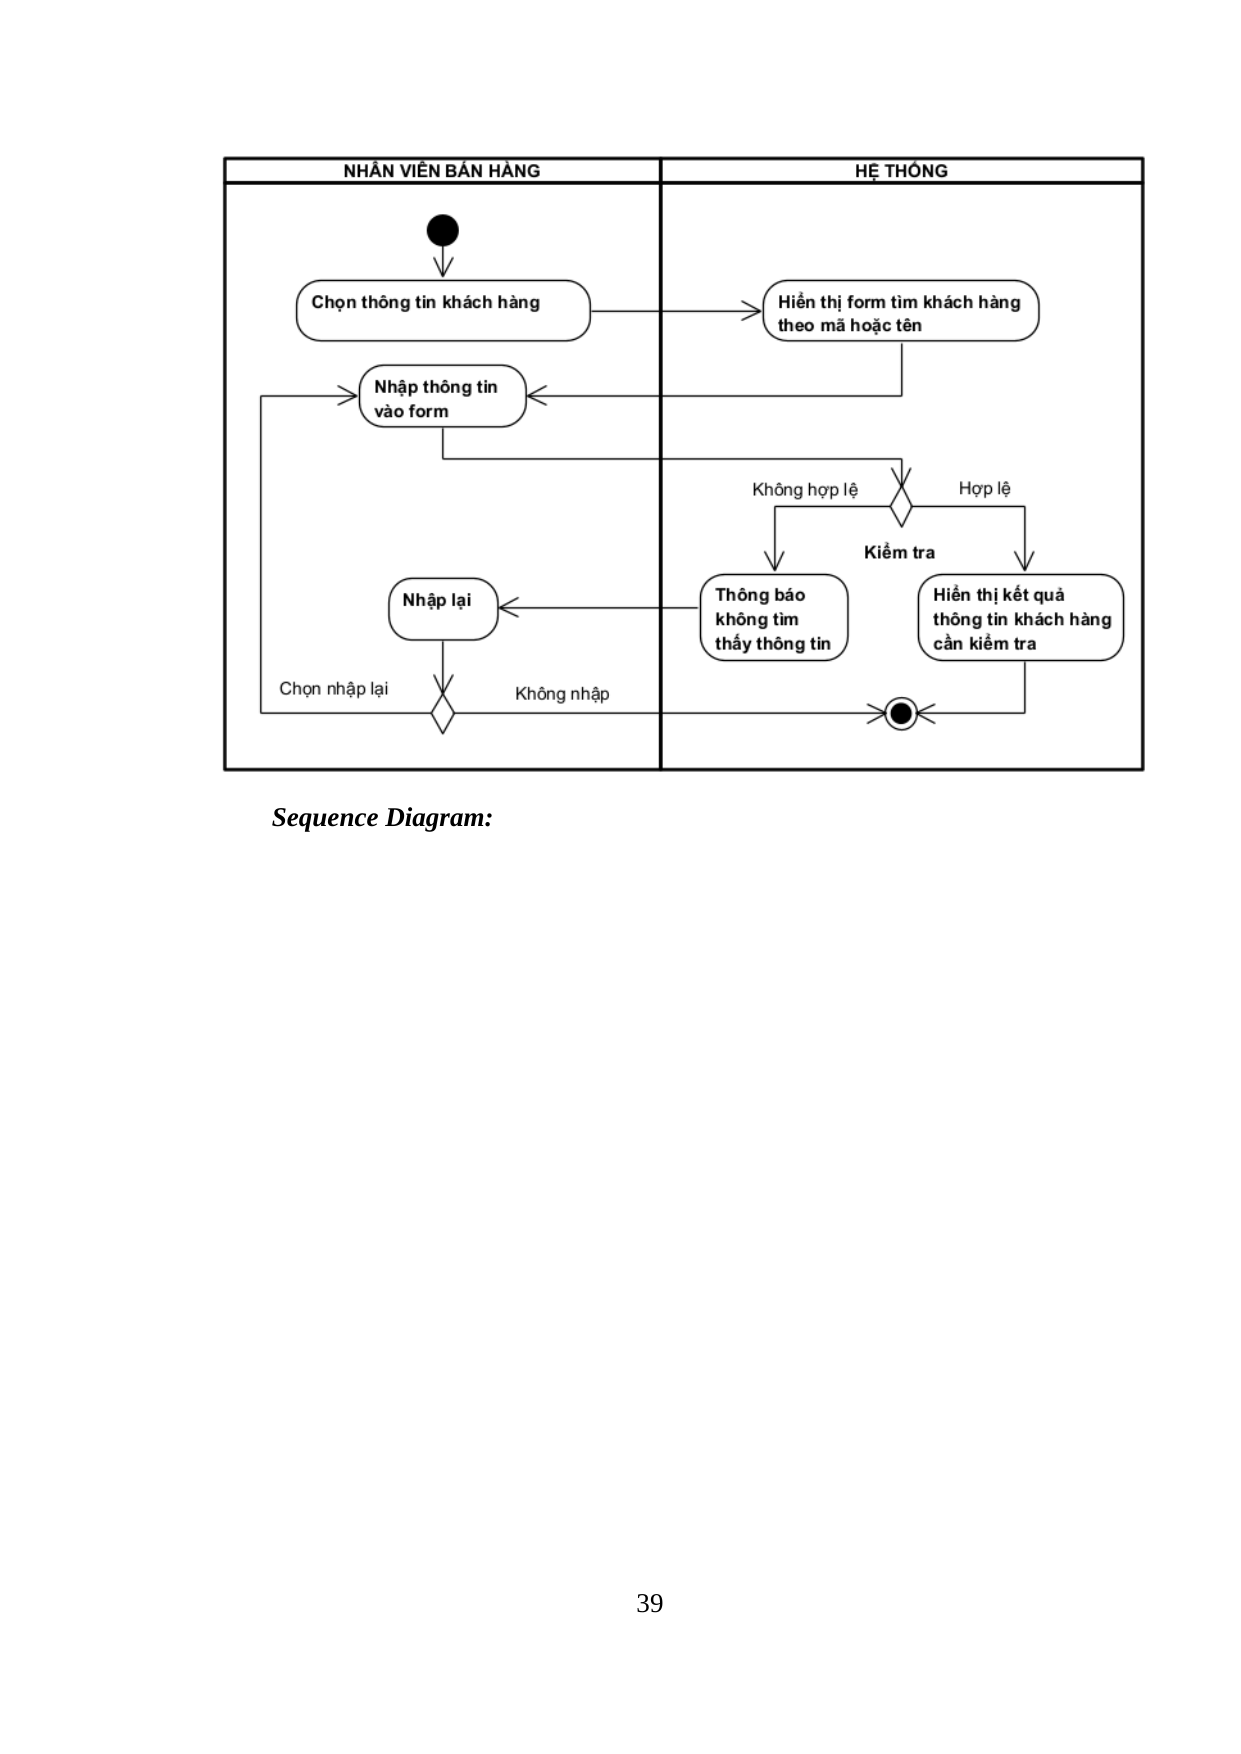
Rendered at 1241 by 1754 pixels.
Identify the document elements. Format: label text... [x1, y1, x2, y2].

picture [209, 150, 1150, 773]
text Sequence Diagram: [212, 801, 1090, 832]
